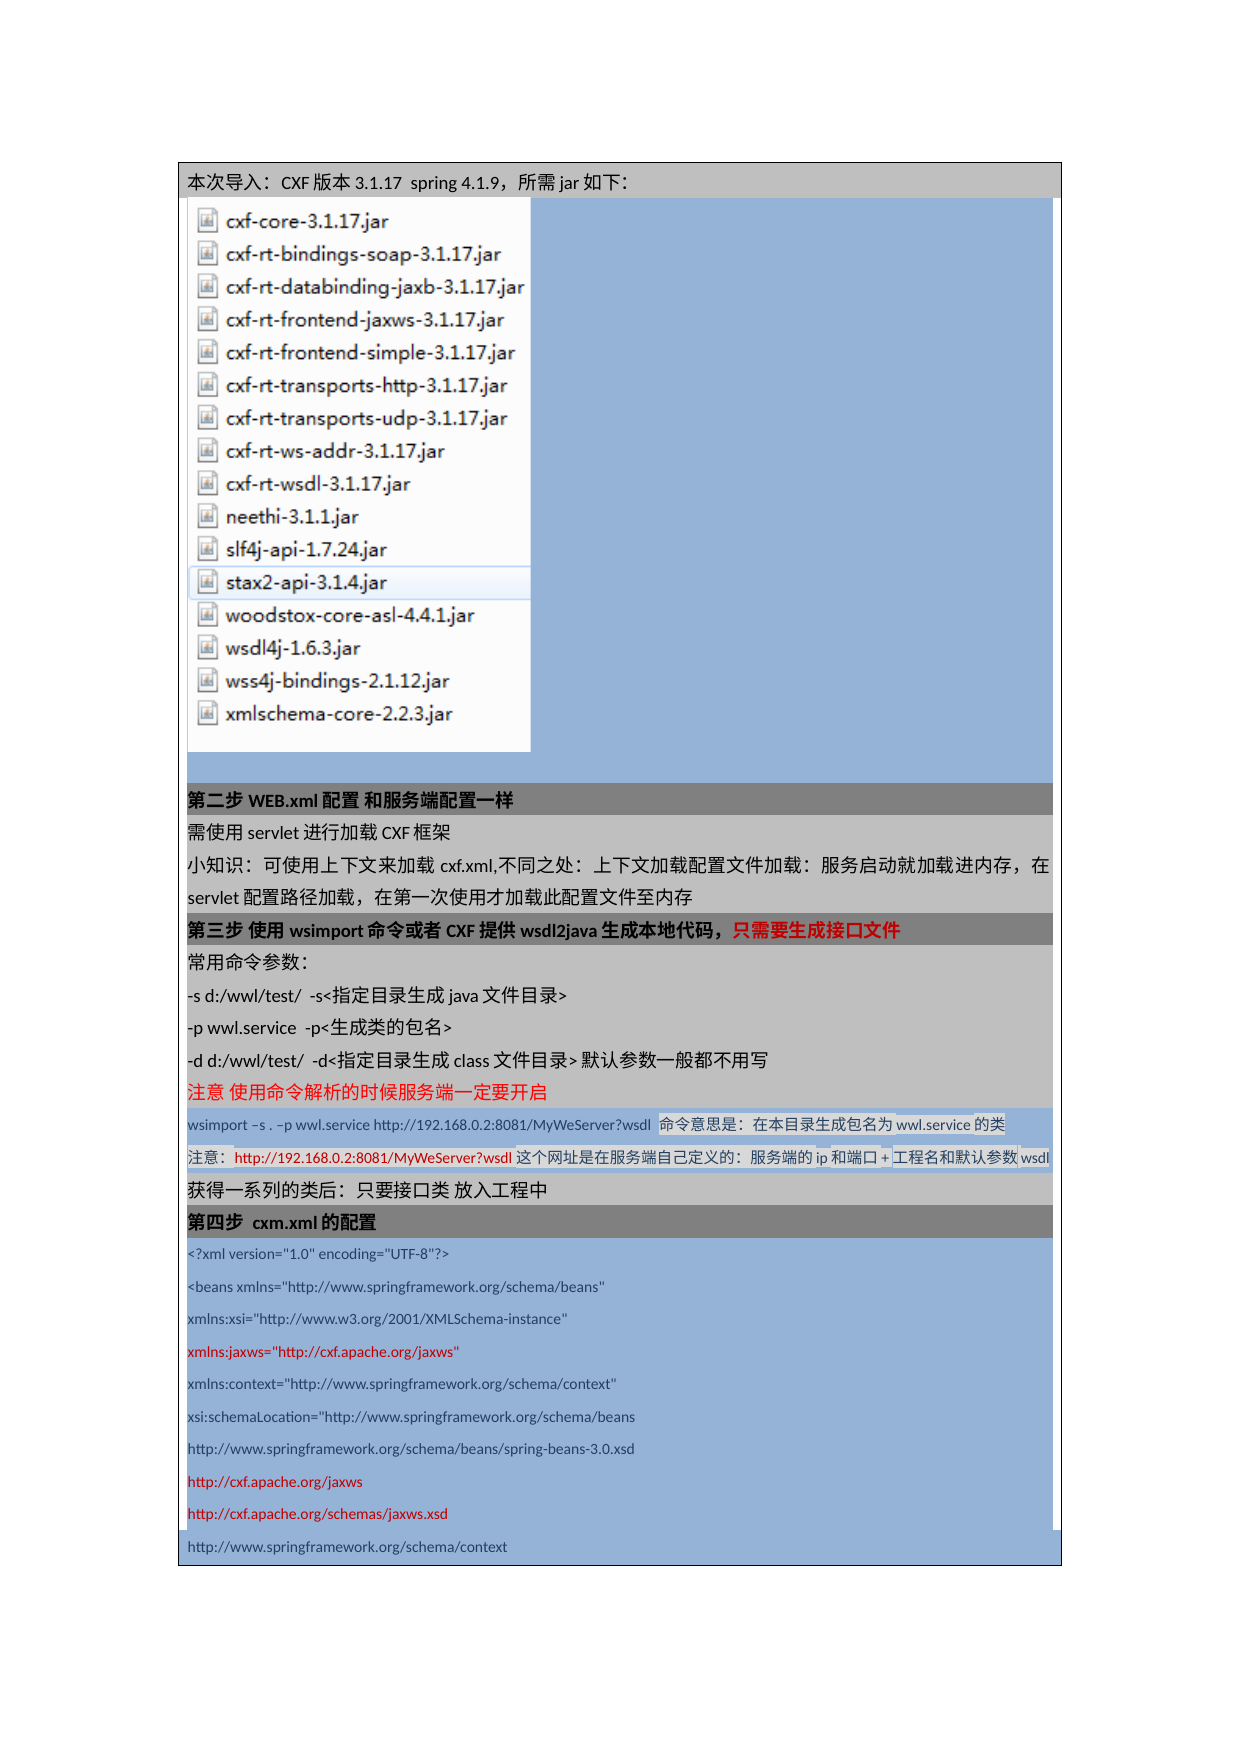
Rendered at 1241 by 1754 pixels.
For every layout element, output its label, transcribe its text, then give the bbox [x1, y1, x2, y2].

text xmlns:jaxws="http://cxf.apache.org/jaxws" [187, 1335, 1053, 1368]
text 需使用servlet进行加载CXF框架 [187, 815, 1053, 848]
text 本次导入：CXF版本3.1.17 spring 4.1.9，所需jar如下： [179, 163, 1061, 198]
text <?xml version="1.0" encoding="UTF-8"?> [187, 1238, 1053, 1270]
text -d d:/wwl/test/ -d<指定目录生成class文件目录> 默认参数一般都不用写 [187, 1043, 1053, 1075]
text 小知识：可使用上下文来加载cxf.xml,不同之处：上下文加载配置文件加载：服务启动就加载进内存，在servlet配置路径加载，在第一次使用才加载此配置文件至内存 [187, 848, 1053, 913]
text -s d:/wwl/test/ -s<指定目录生成java文件目录> [187, 978, 1053, 1010]
text wsimport –s . –p wwl.service http://192.168.0.2:8081/MyWeServer?wsdl 命令意思是：在本目录生成包名为wwl.service的类 [187, 1108, 1053, 1140]
text 第四步 cxm.xml的配置 [187, 1205, 1053, 1238]
text -p wwl.service -p<生成类的包名> [187, 1010, 1053, 1043]
text 注意：http://192.168.0.2:8081/MyWeServer?wsdl 这个网址是在服务端自己定义的：服务端的ip和端口 + 工程名和默认参数wsdl [187, 1140, 1053, 1173]
text 第三步 使用wsimport命令或者CXF提供wsdl2java生成本地代码，只需要生成接口文件 [187, 913, 1053, 945]
text http://www.springframework.org/schema/context [179, 1527, 1061, 1565]
text xsi:schemaLocation="http://www.springframework.org/schema/beans [187, 1400, 1053, 1433]
text 第二步 WEB.xml 配置 和服务端配置一样 [187, 783, 1053, 815]
text http://cxf.apache.org/schemas/jaxws.xsd [187, 1498, 1053, 1527]
picture [187, 197, 531, 752]
text http://cxf.apache.org/jaxws [187, 1465, 1053, 1498]
text http://www.springframework.org/schema/beans/spring-beans-3.0.xsd [187, 1433, 1053, 1465]
text xmlns:context="http://www.springframework.org/schema/context" [187, 1368, 1053, 1400]
text 获得一系列的类后：只要接口类 放入工程中 [187, 1173, 1053, 1205]
text <beans xmlns="http://www.springframework.org/schema/beans" [187, 1270, 1053, 1303]
text xmlns:xsi="http://www.w3.org/2001/XMLSchema-instance" [187, 1303, 1053, 1335]
text 注意 使用命令解析的时候服务端一定要开启 [187, 1075, 1053, 1108]
text 常用命令参数： [187, 945, 1053, 978]
